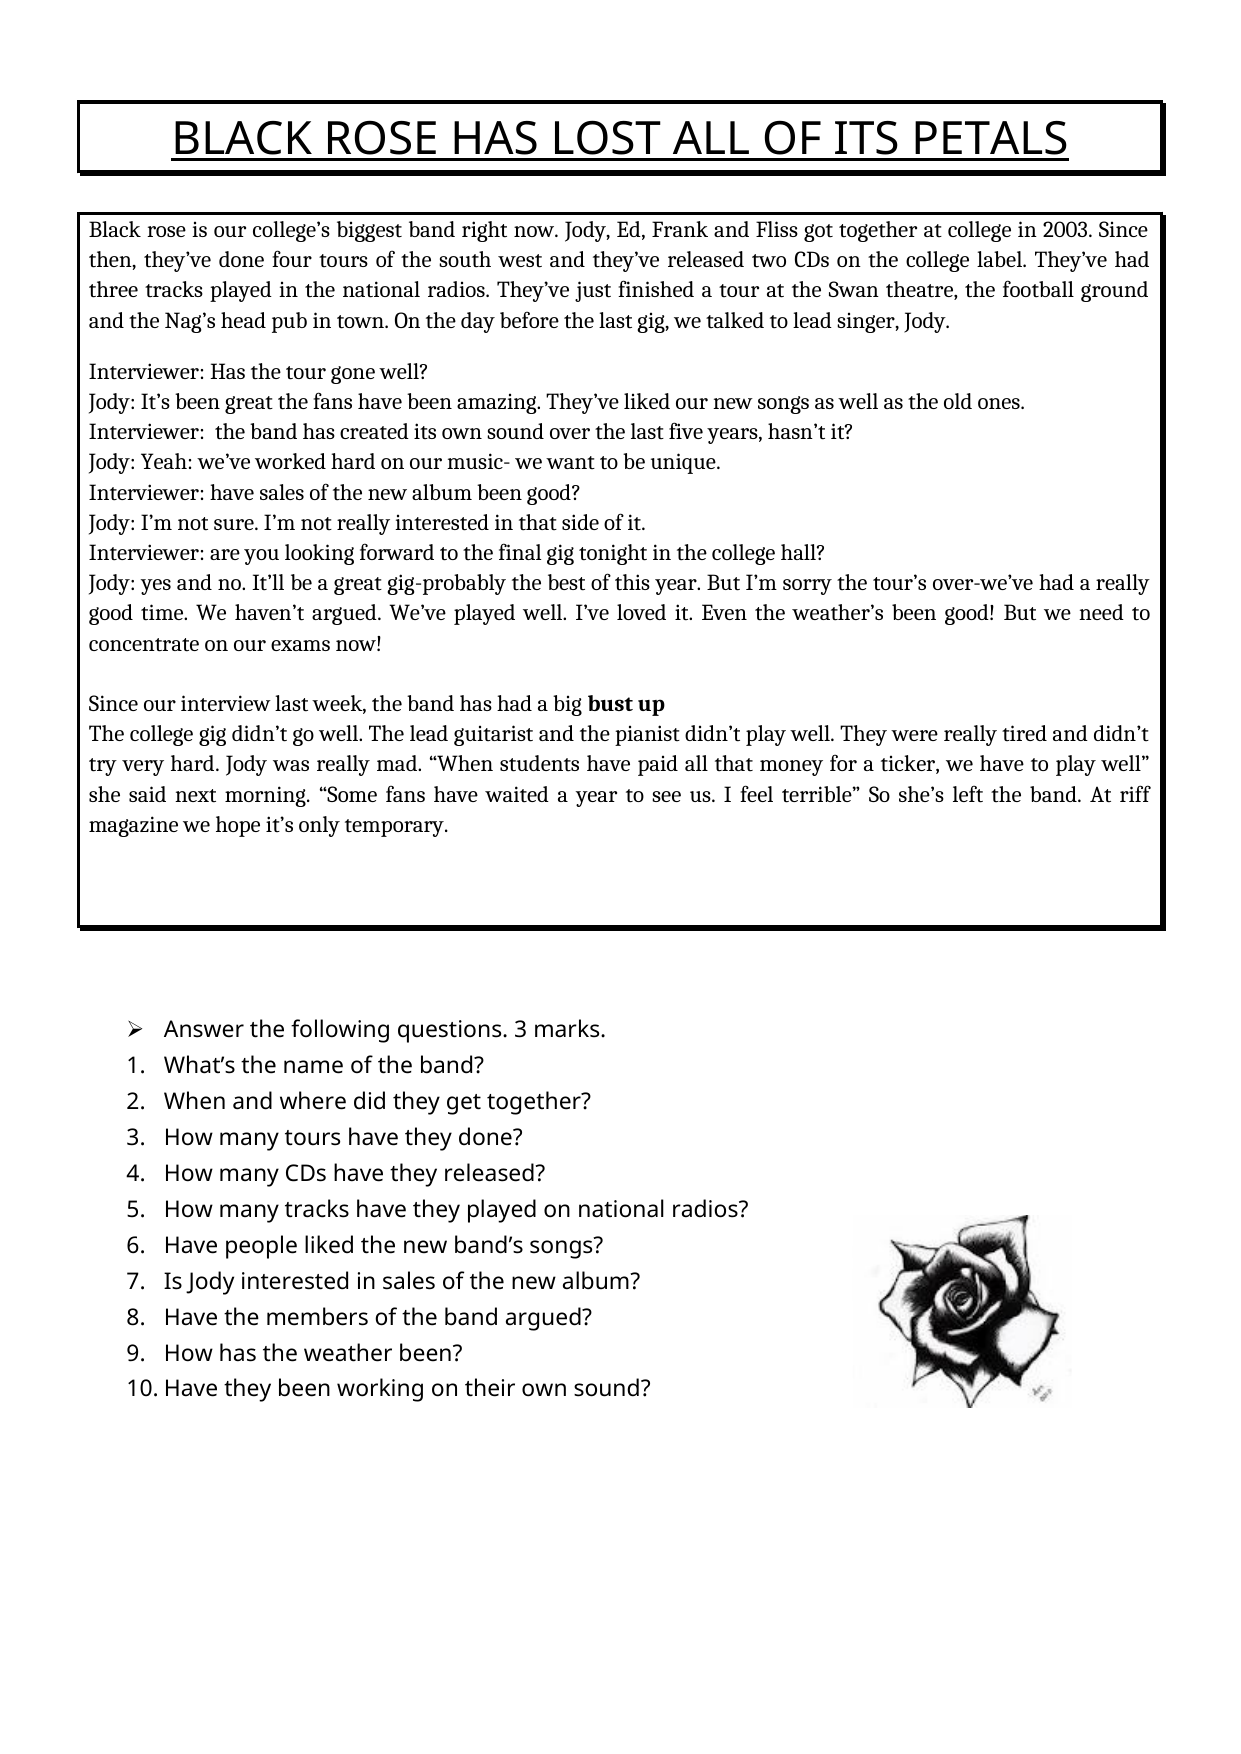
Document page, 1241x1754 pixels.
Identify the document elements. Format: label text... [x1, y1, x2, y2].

list When and where did they get together? [126, 1085, 1152, 1116]
text Jody: yes and no. It’ll be a great gig-probably the best of this year. But I’m sorry the tour’s over-we’ve had a really good time. We haven’t argued. We’ve played well. I’ve loved it. Even the weather’s been good! But we need to concentrate on our exams now! [80, 565, 1160, 655]
list What’s the name of the band? [126, 1049, 1152, 1080]
picture [852, 1260, 1072, 1264]
text Interviewer: Has the tour gone well? [80, 353, 1160, 383]
text Jody: It’s been great the fans have been amazing. They’ve liked our new songs as well as the old ones. [80, 383, 1160, 414]
list Is Jody interested in sales of the new album? [126, 1264, 1152, 1296]
picture [852, 1296, 1072, 1301]
picture [852, 1224, 1072, 1229]
text Black rose is our college’s biggest band right now. Jody, Ed, Frank and Fliss got together at college in 2003. Since then, they’ve done four tours of the south west and they’ve released two CDs on the college label. They’ve had three tracks played in the national radios. They’ve just finished a tour at the Swan theatre, the football ground and the Nag’s head pub in town. On the day before the last gig, we talked to lead singer, Jody. [80, 215, 1160, 334]
text BLACK ROSE HAS LOST ALL OF ITS PETALS [80, 104, 1160, 170]
list How has the weather been? [126, 1336, 1152, 1368]
list Have people liked the new band’s songs? [126, 1229, 1152, 1260]
list How many tracks have they played on national radios? [126, 1193, 1152, 1224]
text Jody: I’m not sure. I’m not really interested in that side of it. [80, 504, 1160, 534]
list Have they been working on their own sound? [126, 1372, 1152, 1404]
list Have the members of the band argued? [126, 1301, 1152, 1332]
text Interviewer: are you looking forward to the final gig tonight in the college hall? [80, 534, 1160, 565]
list How many CDs have they released? [126, 1157, 1152, 1188]
picture [852, 1404, 1072, 1408]
text Interviewer: have sales of the new album been good? [80, 474, 1160, 504]
text Since our interview last week, the band has had a big bust up [80, 686, 1160, 716]
text Jody: Yeah: we’ve worked hard on our music- we want to be unique. [80, 444, 1160, 474]
picture [852, 1368, 1072, 1372]
text The college gig didn’t go well. The lead guitarist and the pianist didn’t play well. They were really tired and didn’t try very hard. Jody was really mad. “When students have paid all that money for a ticker, we have to play well” she said next morning. “Some fans have waited a year to see us. I feel terrible” So she’s left the band. At riff magazine we hope it’s only temporary. [80, 716, 1160, 837]
list How many tours have they done? [126, 1121, 1152, 1152]
text Interviewer: the band has created its own sound over the last five years, hasn’t it? [80, 414, 1160, 444]
list Answer the following questions. 3 marks. [126, 1013, 1152, 1044]
picture [852, 1332, 1072, 1336]
